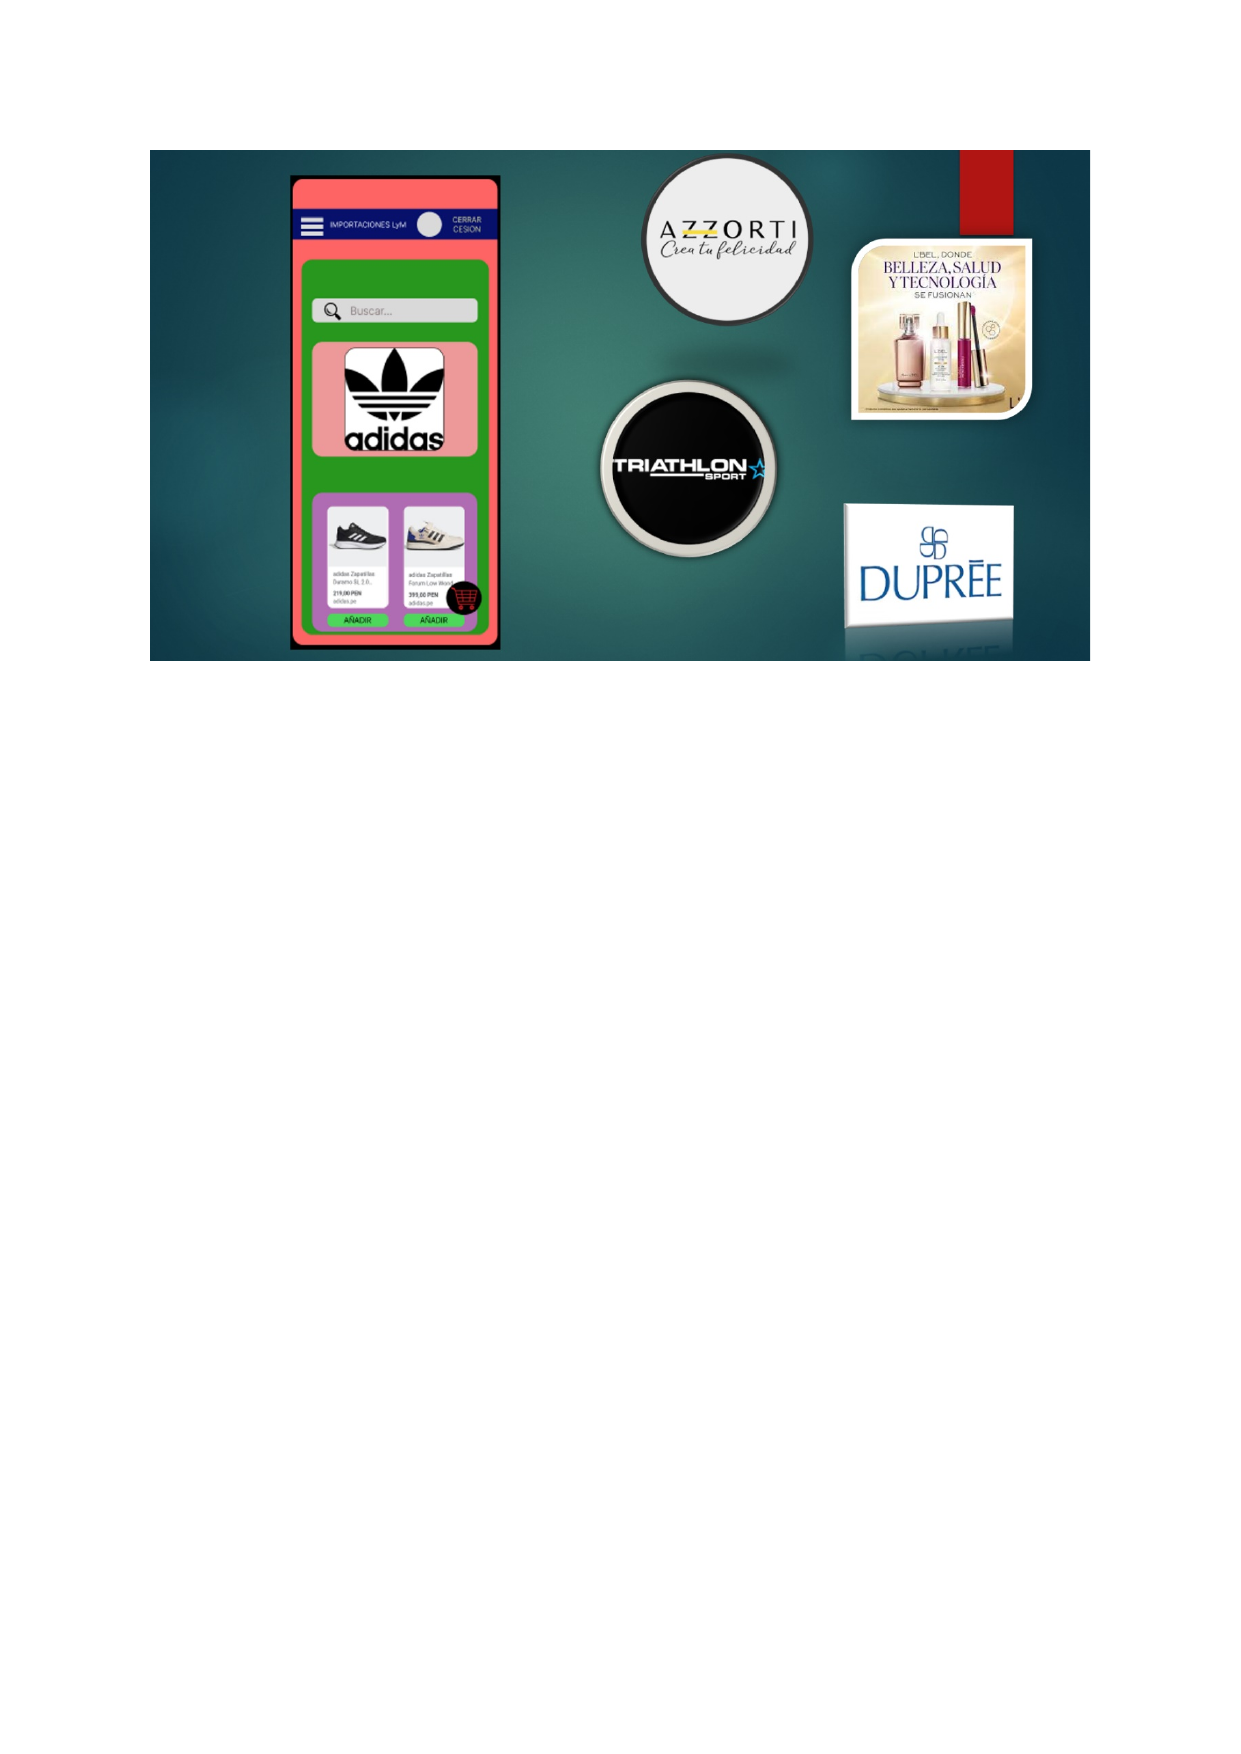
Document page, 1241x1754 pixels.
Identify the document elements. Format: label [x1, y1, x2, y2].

picture [150, 150, 1091, 661]
